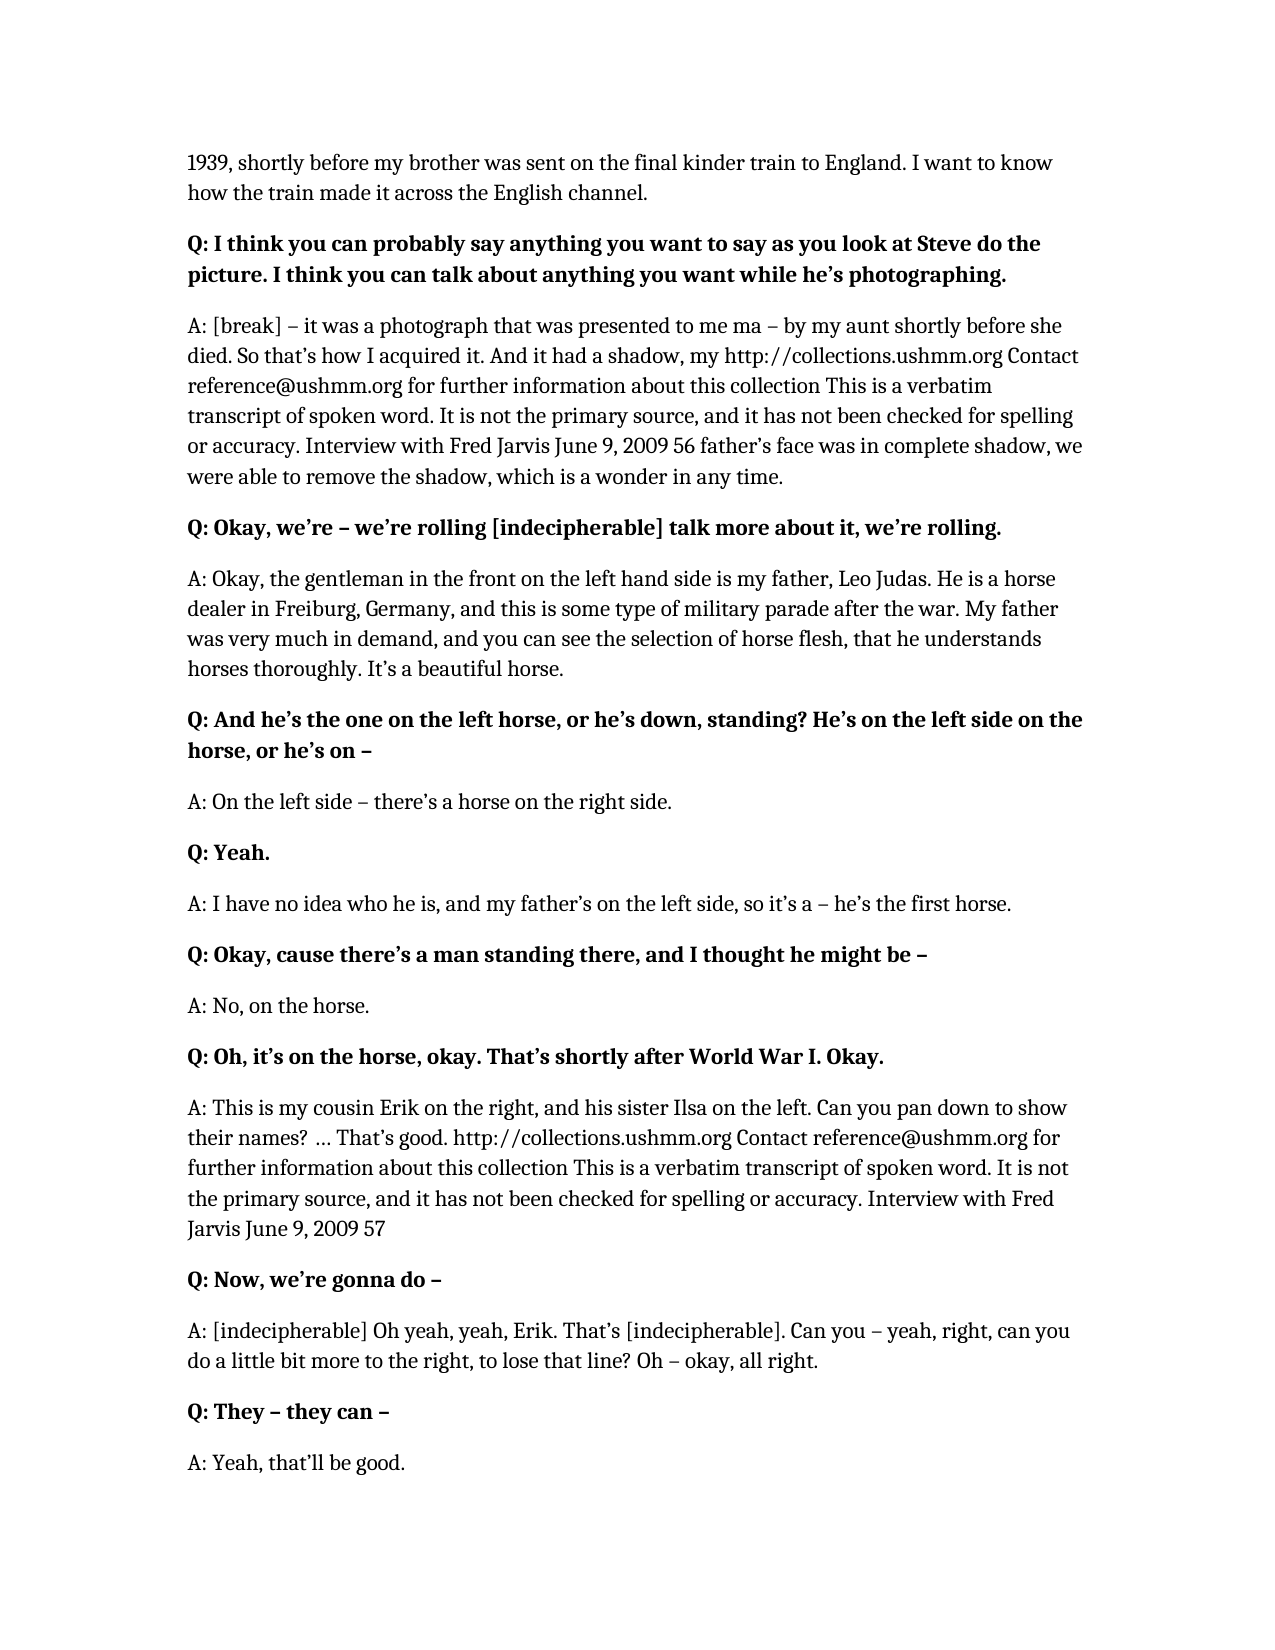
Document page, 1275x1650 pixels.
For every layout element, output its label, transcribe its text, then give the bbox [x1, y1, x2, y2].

text A: This is my cousin Erik on the right, and his sister Ilsa on the left. Can you pan down to show their names? … That’s good. http://collections.ushmm.org Contact reference@ushmm.org for further information about this collection This is a verbatim transcript of spoken word. It is not the primary source, and it has not been checked for spelling or accuracy. Interview with Fred Jarvis June 9, 2009 57 [187, 1095, 1087, 1242]
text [187, 150, 1087, 207]
text Q: Okay, we’re – we’re rolling [indecipherable] talk more about it, we’re rolling. [187, 514, 1087, 541]
text A: No, on the horse. [187, 993, 1087, 1019]
text A: Okay, the gentleman in the front on the left hand side is my father, Leo Judas. He is a horse dealer in Freiburg, Germany, and this is some type of military parade after the war. My father was very much in demand, and you can see the selection of horse flesh, that he understands horses thoroughly. It’s a beautiful horse. [187, 566, 1087, 683]
text Q: Okay, cause there’s a man standing there, and I thought he might be – [187, 942, 1087, 968]
text A: [indecipherable] Oh yeah, yeah, Erik. That’s [indecipherable]. Can you – yeah, right, can you do a little bit more to the right, to lose that line? Oh – okay, all right. [187, 1318, 1087, 1374]
text Q: They – they can – [187, 1399, 1087, 1425]
text Q: Yeah. [187, 839, 1087, 866]
text A: I have no idea who he is, and my father’s on the left side, so it’s a – he’s the first horse. [187, 891, 1087, 917]
text Q: Oh, it’s on the horse, okay. That’s shortly after World War I. Okay. [187, 1044, 1087, 1070]
text Q: I think you can probably say anything you want to say as you look at Steve do the picture. I think you can talk about anything you want while he’s photographing. [187, 231, 1087, 288]
text Q: And he’s the one on the left horse, or he’s down, standing? He’s on the left side on the horse, or he’s on – [187, 707, 1087, 764]
text A: [break] – it was a photograph that was presented to me ma – by my aunt shortly before she died. So that’s how I acquired it. And it had a shadow, my http://collections.ushmm.org Contact reference@ushmm.org for further information about this collection This is a verbatim transcript of spoken word. It is not the primary source, and it has not been checked for spelling or accuracy. Interview with Fred Jarvis June 9, 2009 56 father’s face was in complete shadow, we were able to remove the shadow, which is a wonder in any time. [187, 312, 1087, 490]
text A: Yeah, that’ll be good. [187, 1450, 1087, 1476]
text Q: Now, we’re gonna do – [187, 1267, 1087, 1293]
text A: On the left side – there’s a horse on the right side. [187, 788, 1087, 815]
